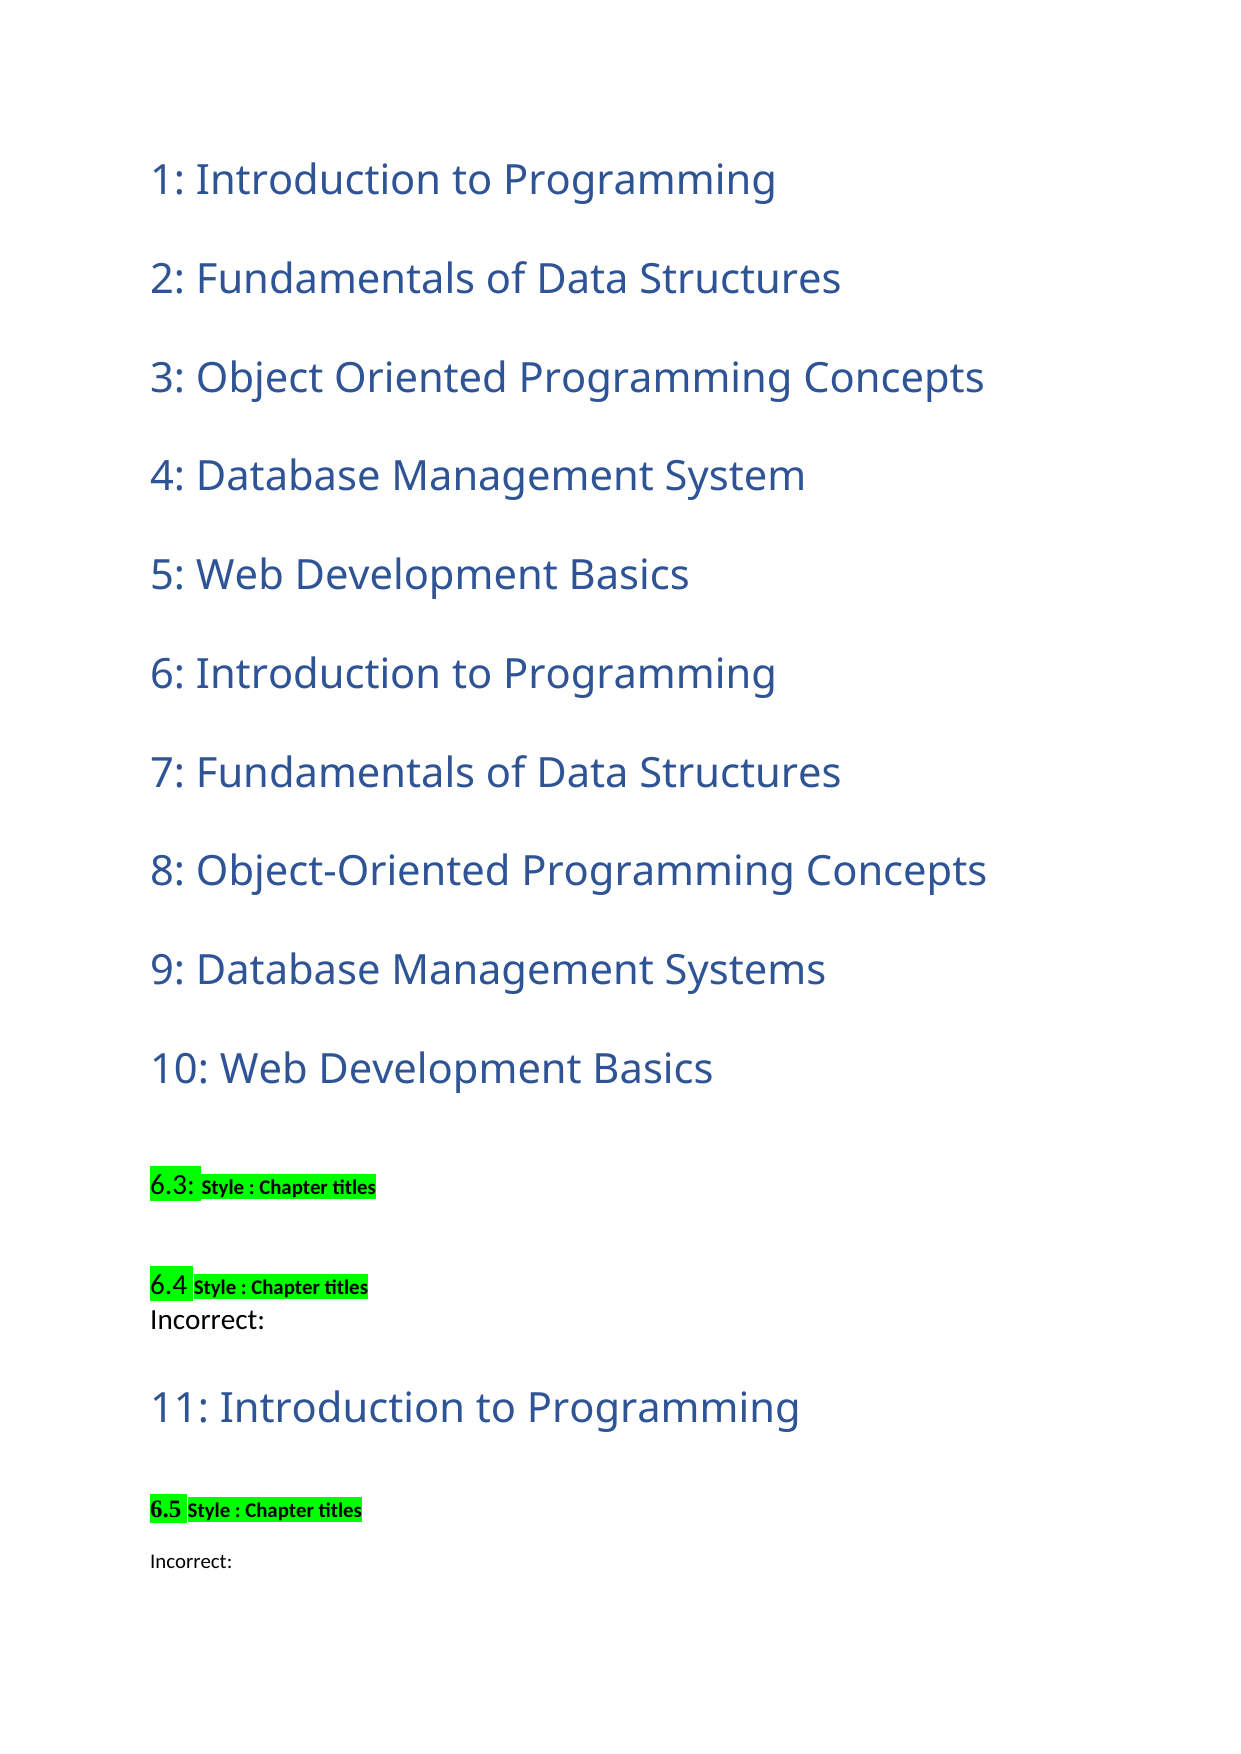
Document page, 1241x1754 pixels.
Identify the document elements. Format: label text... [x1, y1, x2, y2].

text 6.4 Style : Chapter titles [193, 1266, 1090, 1301]
subtitle 3: Object Oriented Programming Concepts [150, 347, 1090, 404]
text Incorrect: [150, 1301, 1090, 1337]
subtitle 2: Fundamentals of Data Structures [150, 249, 1090, 306]
text 6.3: Style : Chapter titles [201, 1166, 1090, 1201]
subtitle 6: Introduction to Programming [150, 644, 1090, 701]
subtitle 1: Introduction to Programming [150, 150, 1090, 207]
text 6.5 Style : Chapter titles [187, 1494, 1090, 1523]
text Incorrect: [150, 1548, 1090, 1573]
subtitle 8: Object-Oriented Programming Concepts [150, 841, 1090, 898]
subtitle 7: Fundamentals of Data Structures [150, 742, 1090, 799]
subtitle 5: Web Development Basics [150, 545, 1090, 602]
subtitle 9: Database Management Systems [150, 940, 1090, 997]
subtitle 4: Database Management System [150, 446, 1090, 503]
subtitle 10: Web Development Basics [150, 1039, 1090, 1096]
subtitle 11: Introduction to Programming [150, 1377, 1090, 1434]
